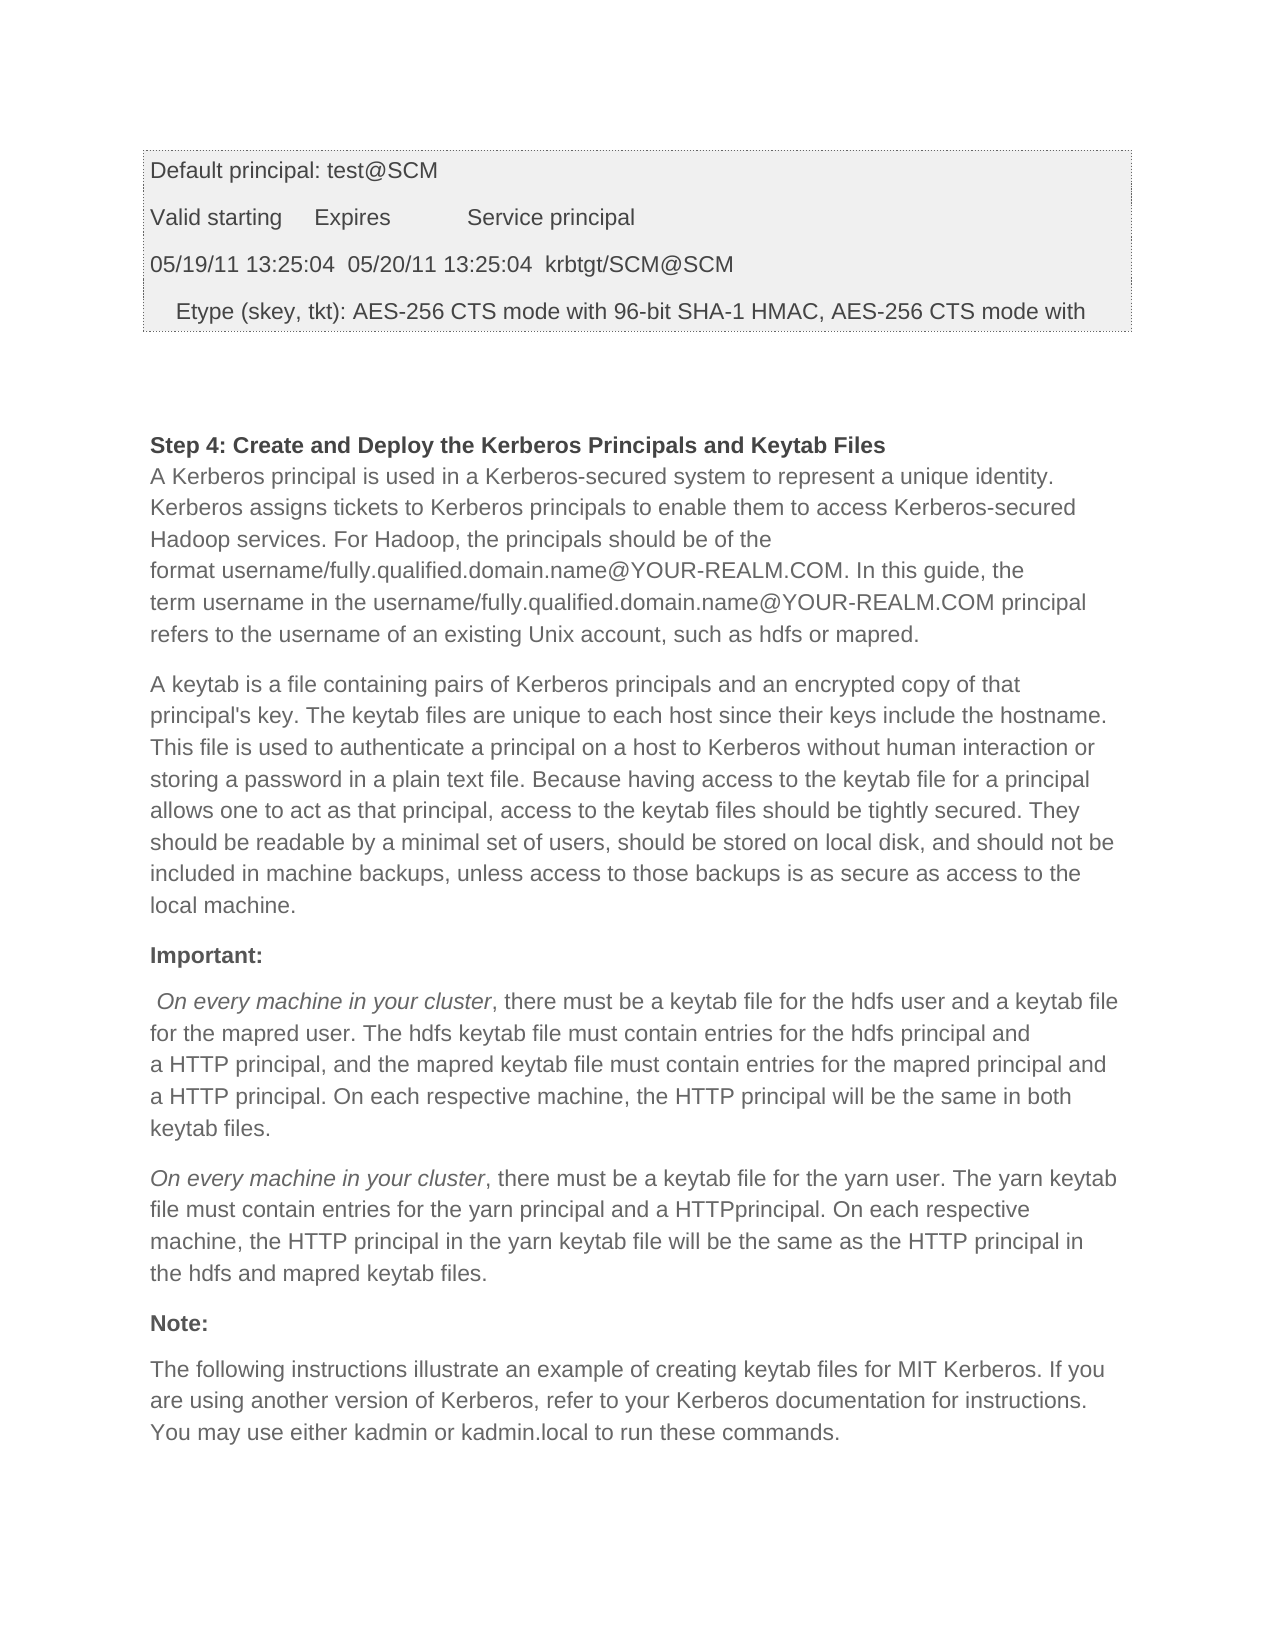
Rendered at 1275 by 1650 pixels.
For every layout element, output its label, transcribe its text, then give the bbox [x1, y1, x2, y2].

list Default principal: test@SCM [143, 150, 1132, 183]
list Etype (skey, tkt): AES-256 CTS mode with 96-bit SHA-1 HMAC, AES-256 CTS mode with [143, 292, 1132, 331]
text A Kerberos principal is used in a Kerberos-secured system to represent a unique identity. Kerberos assigns tickets to Kerberos principals to enable them to access Kerberos-secured Hadoop services. For Hadoop, the principals should be of the format username/fully.qualified.domain.name@YOUR-REALM.COM. In this guide, the term username in the username/fully.qualified.domain.name@YOUR-REALM.COM principal refers to the username of an existing Unix account, such as hdfs or mapred. [150, 463, 1125, 647]
text On every machine in your cluster, there must be a keytab file for the yarn user. The yarn keytab file must contain entries for the yarn principal and a HTTPprincipal. On each respective machine, the HTTP principal in the yarn keytab file will be the same as the HTTP principal in the hdfs and mapred keytab files. [150, 1165, 1125, 1286]
list 05/19/11 13:25:04 05/20/11 13:25:04 krbtgt/SCM@SCM [143, 244, 1132, 277]
text A keytab is a file containing pairs of Kerberos principals and an encrypted copy of that principal's key. The keytab files are unique to each host since their keys include the hostname. This file is used to authenticate a principal on a host to Kerberos without human interaction or storing a password in a plain text file. Because having access to the keytab file for a principal allows one to act as that principal, access to the keytab files should be tightly secured. They should be readable by a minimal set of users, should be stored on local disk, and should not be included in machine backups, unless access to those backups is as secure as access to the local machine. [150, 671, 1125, 918]
text Note: [150, 1310, 1125, 1336]
text Important: [150, 942, 1125, 968]
text The following instructions illustrate an example of creating keytab files for MIT Kerberos. If you are using another version of Kerberos, refer to your Kerberos documentation for instructions. You may use either kadmin or kadmin.local to run these commands. [150, 1356, 1125, 1445]
subtitle Step 4: Create and Deploy the Kerberos Principals and Keytab Files [150, 432, 1125, 459]
text On every machine in your cluster, there must be a keytab file for the hdfs user and a keytab file for the mapred user. The hdfs keytab file must contain entries for the hdfs principal and a HTTP principal, and the mapred keytab file must contain entries for the mapred principal and a HTTP principal. On each respective machine, the HTTP principal will be the same in both keytab files. [150, 988, 1125, 1141]
list Valid starting Expires Service principal [143, 197, 1132, 230]
